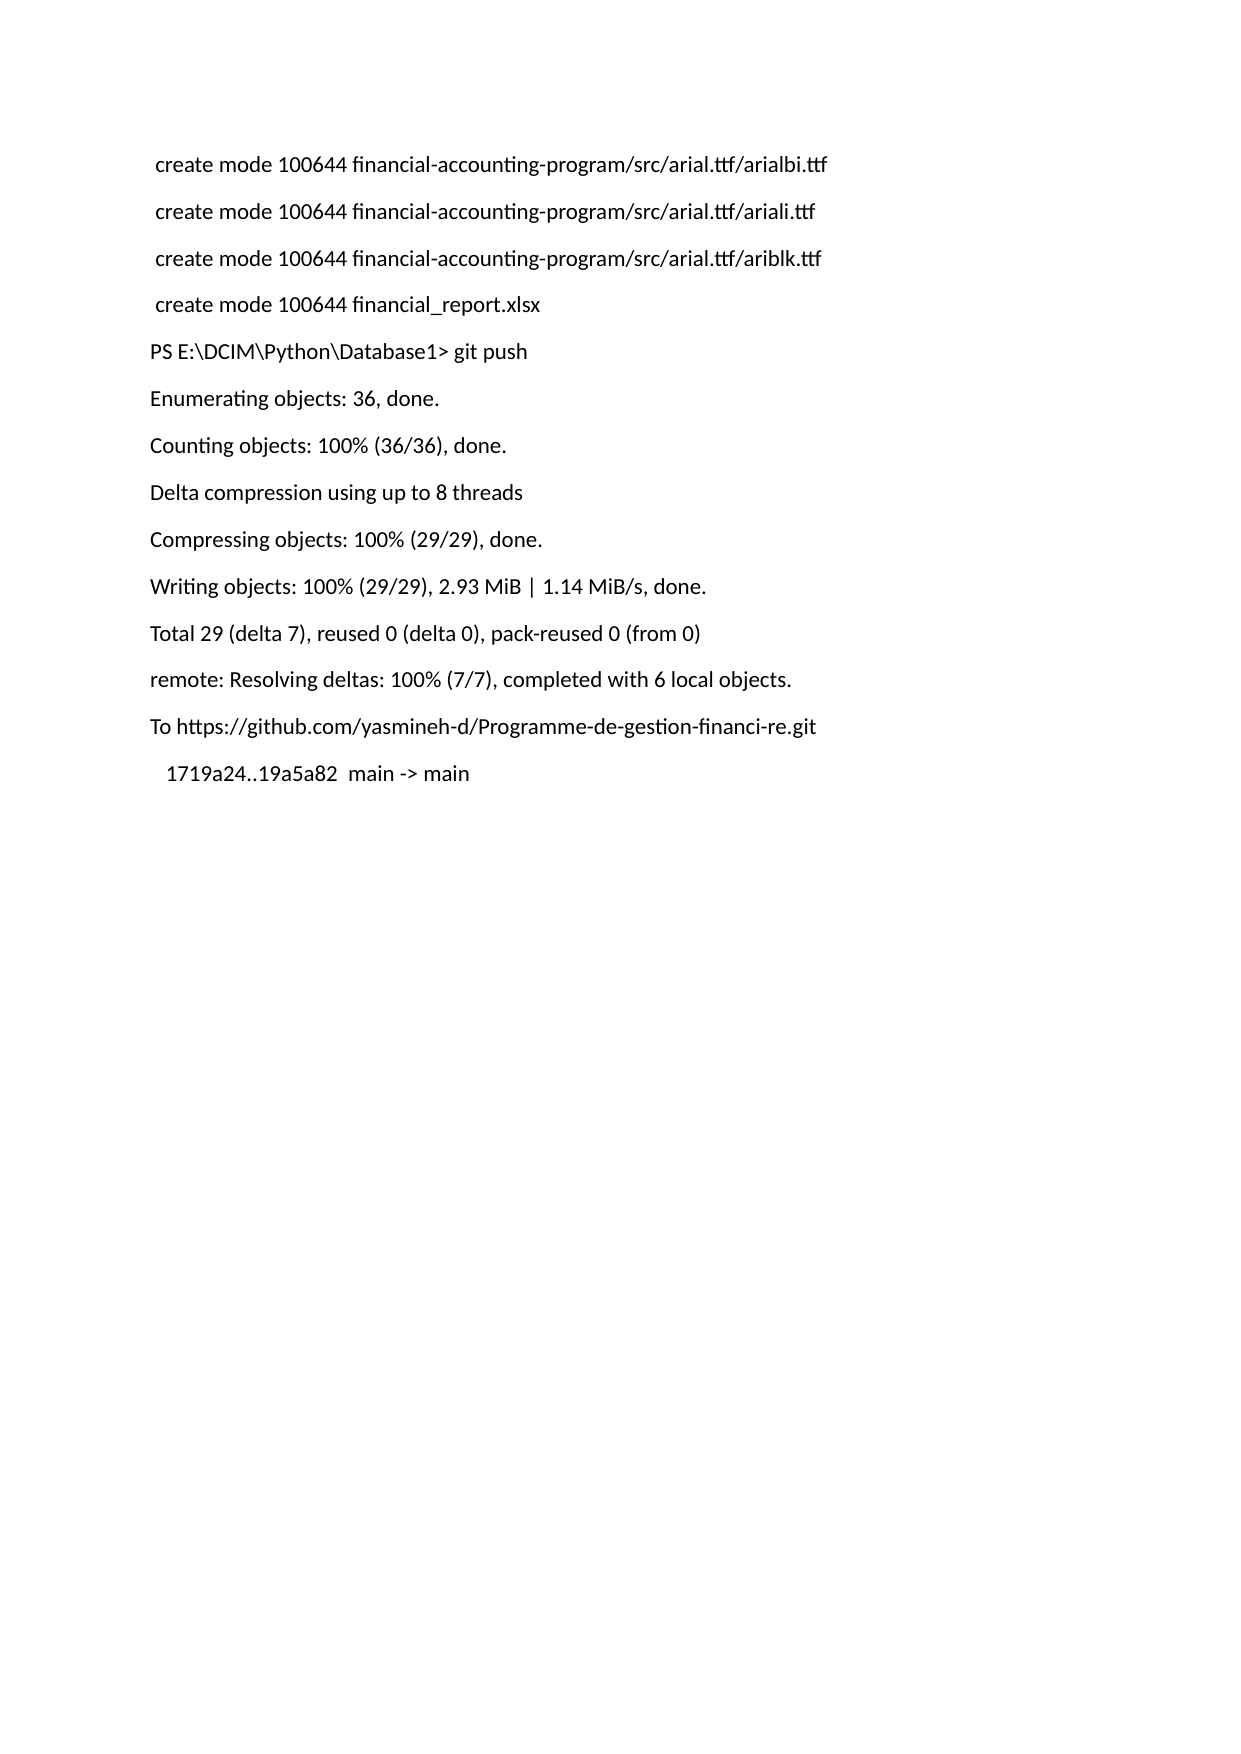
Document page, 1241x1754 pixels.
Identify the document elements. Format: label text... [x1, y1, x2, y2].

text Writing objects: 100% (29/29), 2.93 MiB | 1.14 MiB/s, done. [150, 572, 1090, 600]
text remote: Resolving deltas: 100% (7/7), completed with 6 local objects. [150, 666, 1090, 694]
text create mode 100644 financial_report.xlsx [150, 291, 1090, 319]
text Total 29 (delta 7), reused 0 (delta 0), pack-reused 0 (from 0) [150, 619, 1090, 647]
text PS E:\DCIM\Python\Database1> git push [150, 337, 1090, 366]
text create mode 100644 financial-accounting-program/src/arial.ttf/ariali.ttf [150, 197, 1090, 225]
text Compressing objects: 100% (29/29), done. [150, 525, 1090, 553]
text create mode 100644 financial-accounting-program/src/arial.ttf/ariblk.ttf [150, 244, 1090, 272]
text 1719a24..19a5a82 main -> main [150, 759, 1090, 787]
text create mode 100644 financial-accounting-program/src/arial.ttf/arialbi.ttf [150, 150, 1090, 178]
text Delta compression using up to 8 threads [150, 478, 1090, 506]
text Counting objects: 100% (36/36), done. [150, 431, 1090, 459]
text To https://github.com/yasmineh-d/Programme-de-gestion-financi-re.git [150, 712, 1090, 741]
text Enumerating objects: 36, done. [150, 384, 1090, 412]
